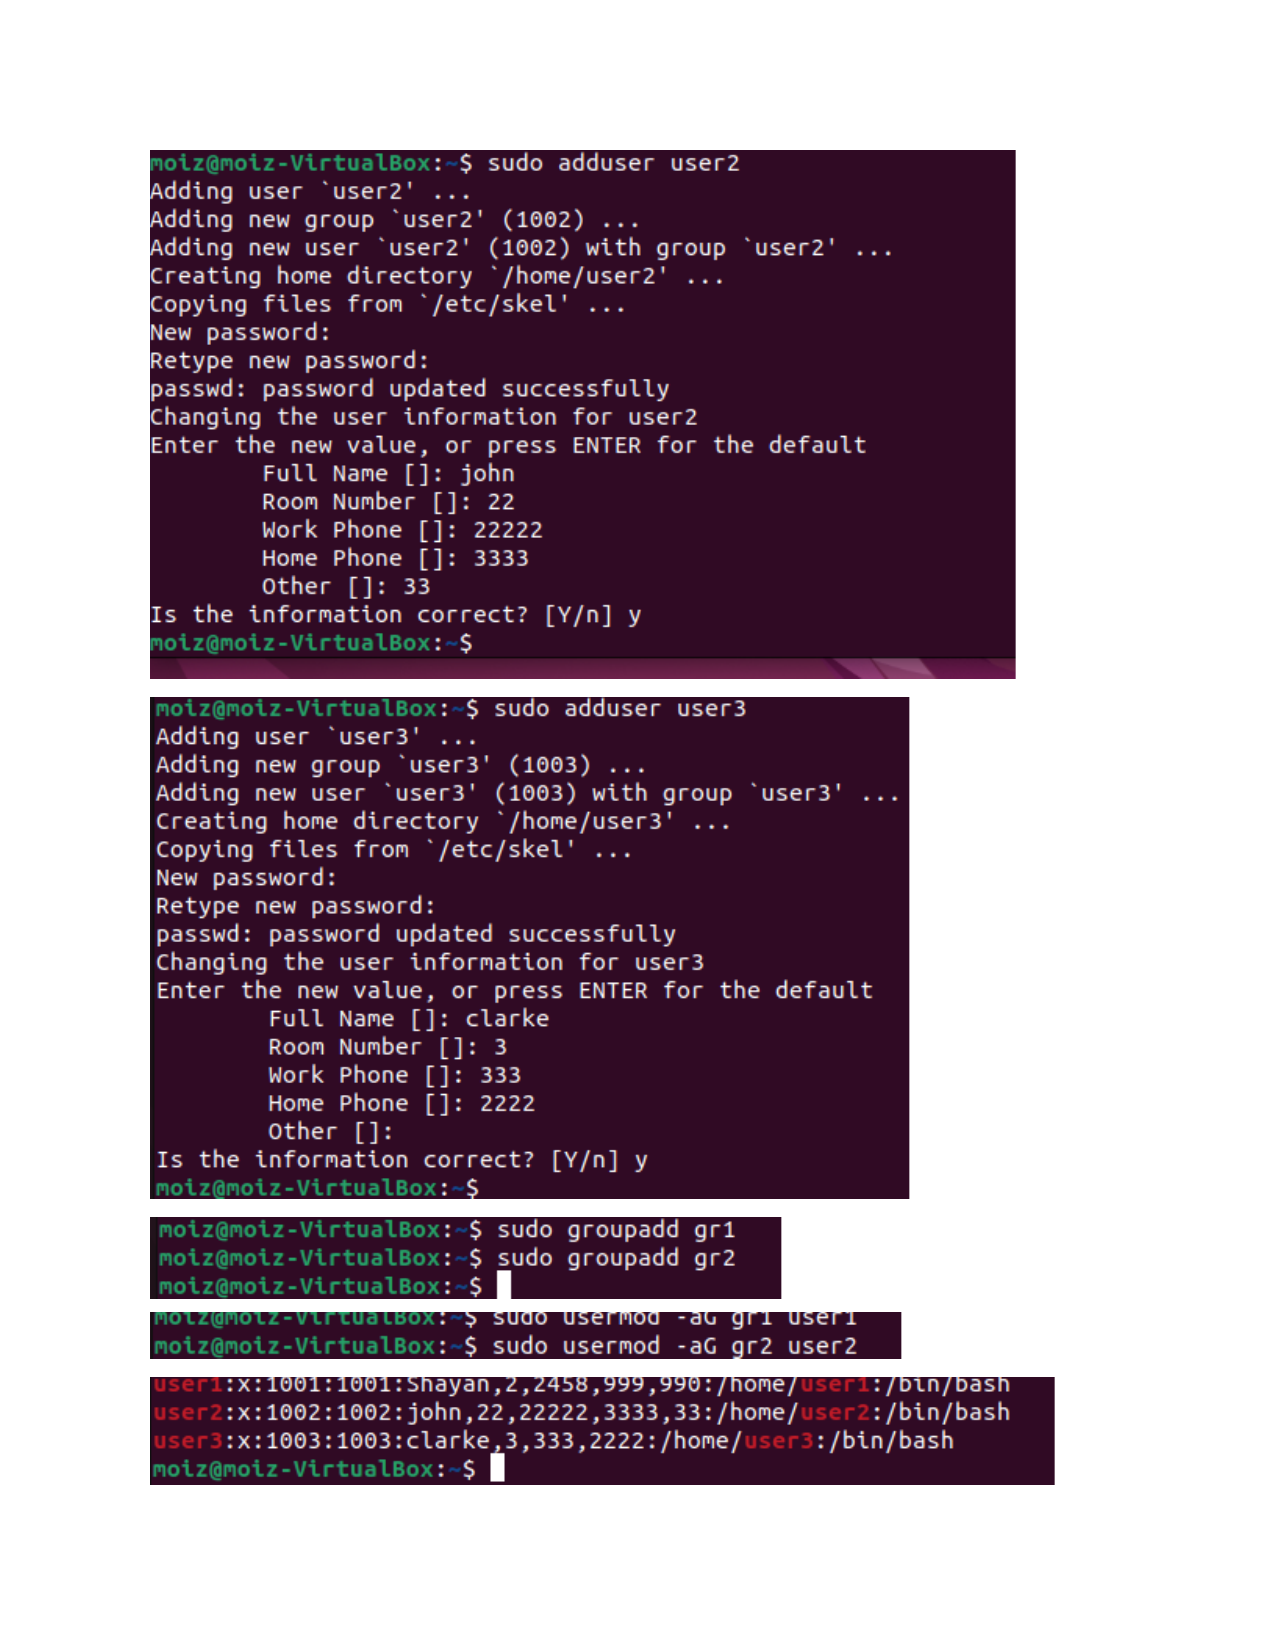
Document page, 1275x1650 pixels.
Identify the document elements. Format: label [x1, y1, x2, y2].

picture [150, 1377, 1055, 1485]
picture [150, 150, 1016, 679]
picture [150, 697, 910, 1199]
picture [150, 1312, 902, 1359]
picture [150, 1217, 782, 1299]
